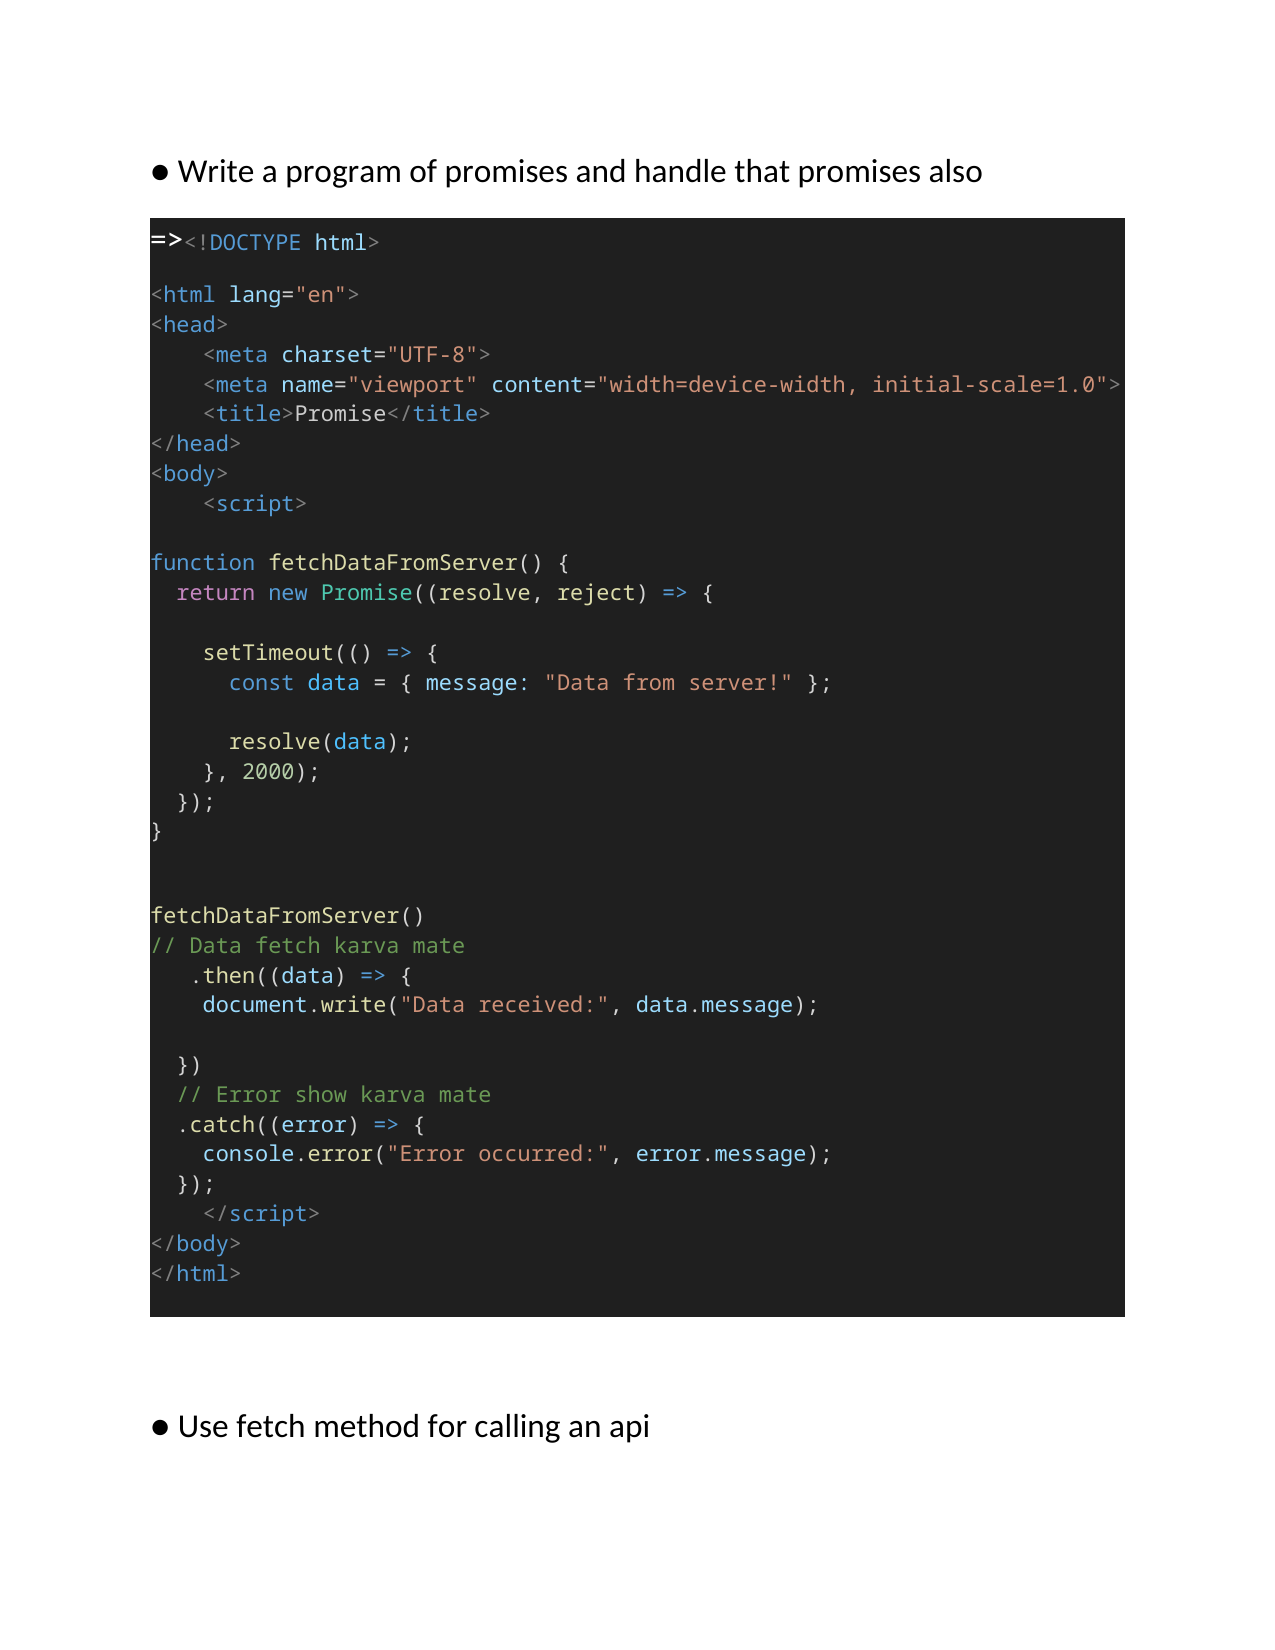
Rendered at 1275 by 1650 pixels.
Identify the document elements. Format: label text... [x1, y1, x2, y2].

text }) [150, 1049, 1125, 1079]
text <html lang="en"> [150, 279, 1125, 309]
text console.error("Error occurred:", error.message); [150, 1138, 1125, 1168]
text .then((data) => { [150, 959, 1125, 989]
text </head> [150, 428, 1125, 458]
text <title>Promise</title> [150, 398, 1125, 428]
text .catch((error) => { [150, 1108, 1125, 1138]
text <body> [150, 458, 1125, 488]
text } [150, 815, 1125, 845]
text ● Write a program of promises and handle that promises also [150, 150, 1125, 191]
text setTimeout(() => { [150, 637, 1125, 666]
text }); [150, 1168, 1125, 1198]
text <meta name="viewport" content="width=device-width, initial-scale=1.0"> [150, 368, 1125, 398]
text <head> [150, 309, 1125, 339]
text return new Promise((resolve, reject) => { [150, 577, 1125, 607]
text }, 2000); [150, 756, 1125, 786]
text <meta charset="UTF-8"> [150, 339, 1125, 368]
text </html> [150, 1257, 1125, 1287]
text </script> [150, 1198, 1125, 1228]
text document.write("Data received:", data.message); [150, 989, 1125, 1019]
text ● Use fetch method for calling an api [150, 1406, 1125, 1446]
text // Error show karva mate [150, 1079, 1125, 1108]
text <script> [150, 488, 1125, 517]
text fetchDataFromServer() [150, 900, 1125, 930]
text resolve(data); [150, 726, 1125, 756]
text =><!DOCTYPE html> [150, 218, 1125, 258]
text function fetchDataFromServer() { [150, 547, 1125, 577]
text const data = { message: "Data from server!" }; [150, 666, 1125, 696]
text }); [150, 786, 1125, 815]
text // Data fetch karva mate [150, 930, 1125, 959]
text </body> [150, 1228, 1125, 1257]
